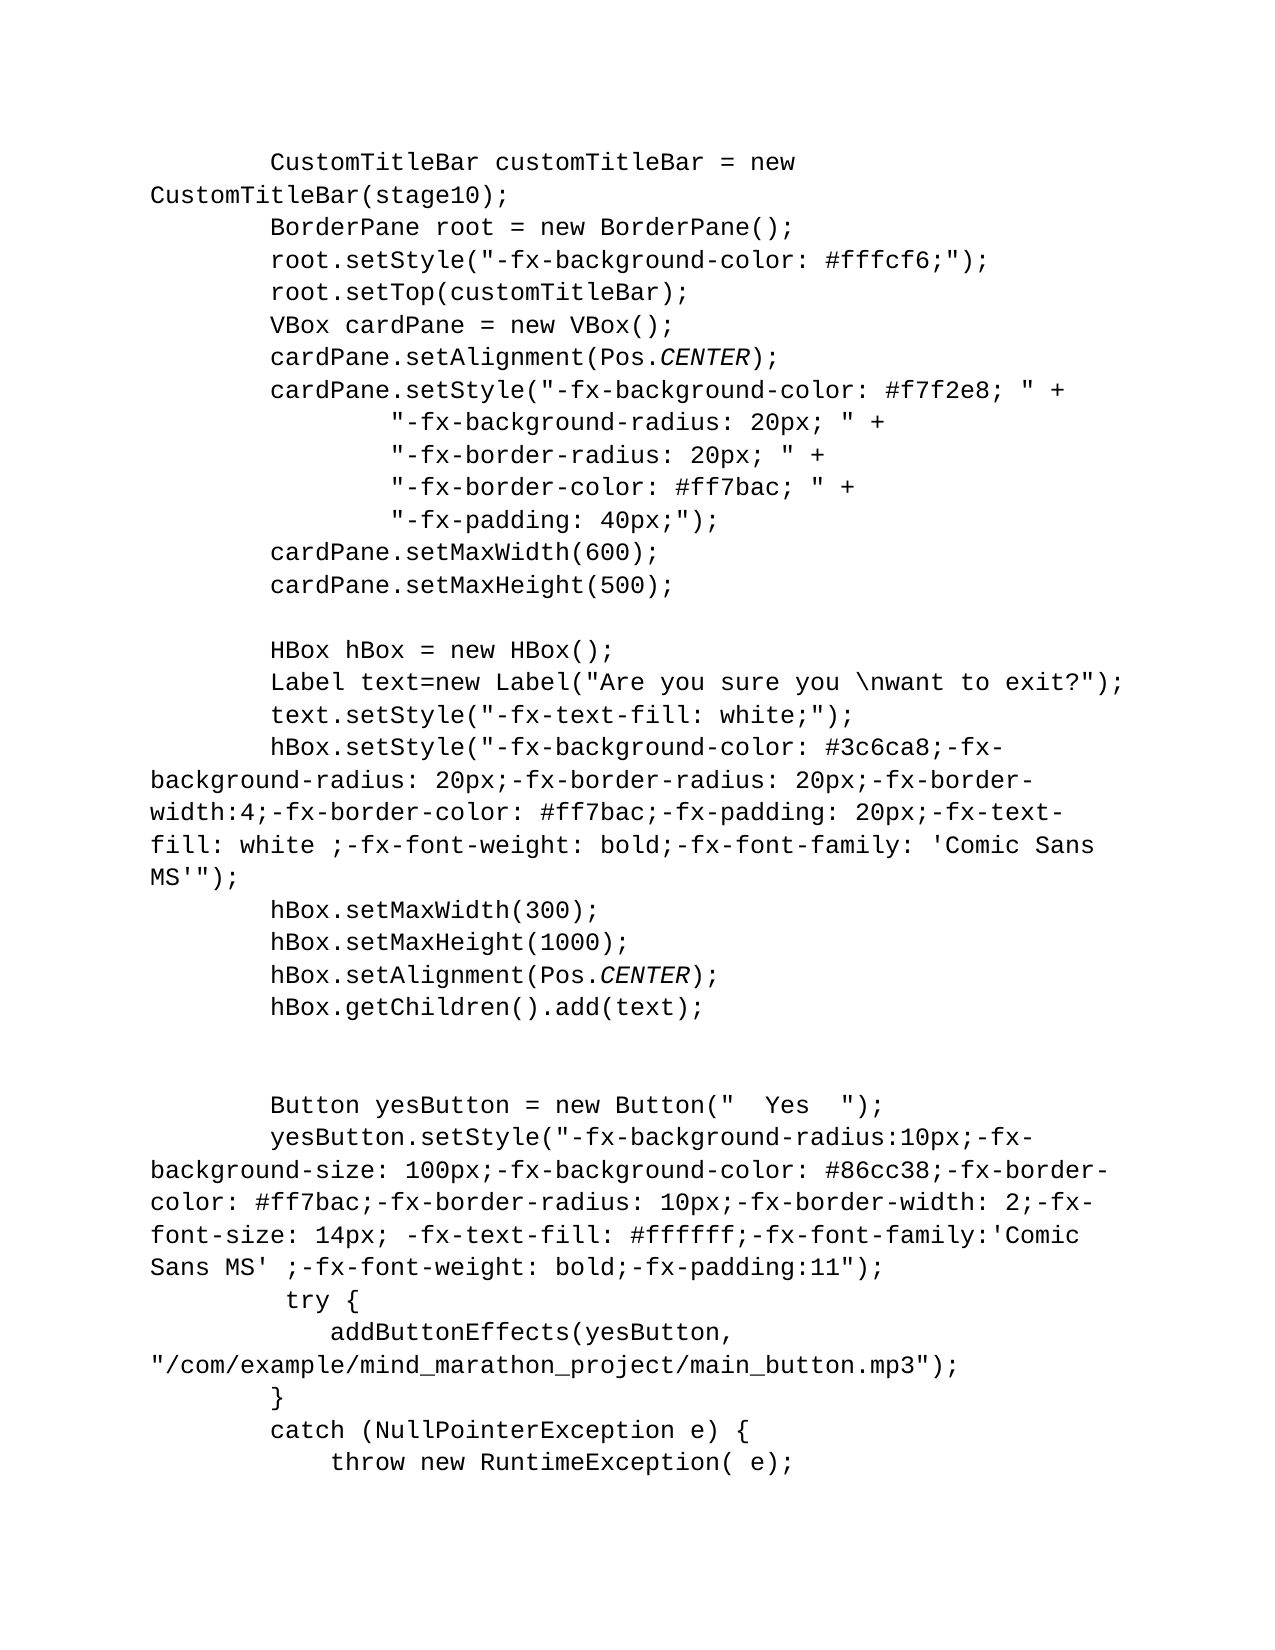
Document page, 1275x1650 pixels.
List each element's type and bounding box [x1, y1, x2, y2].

text [150, 150, 1125, 1478]
